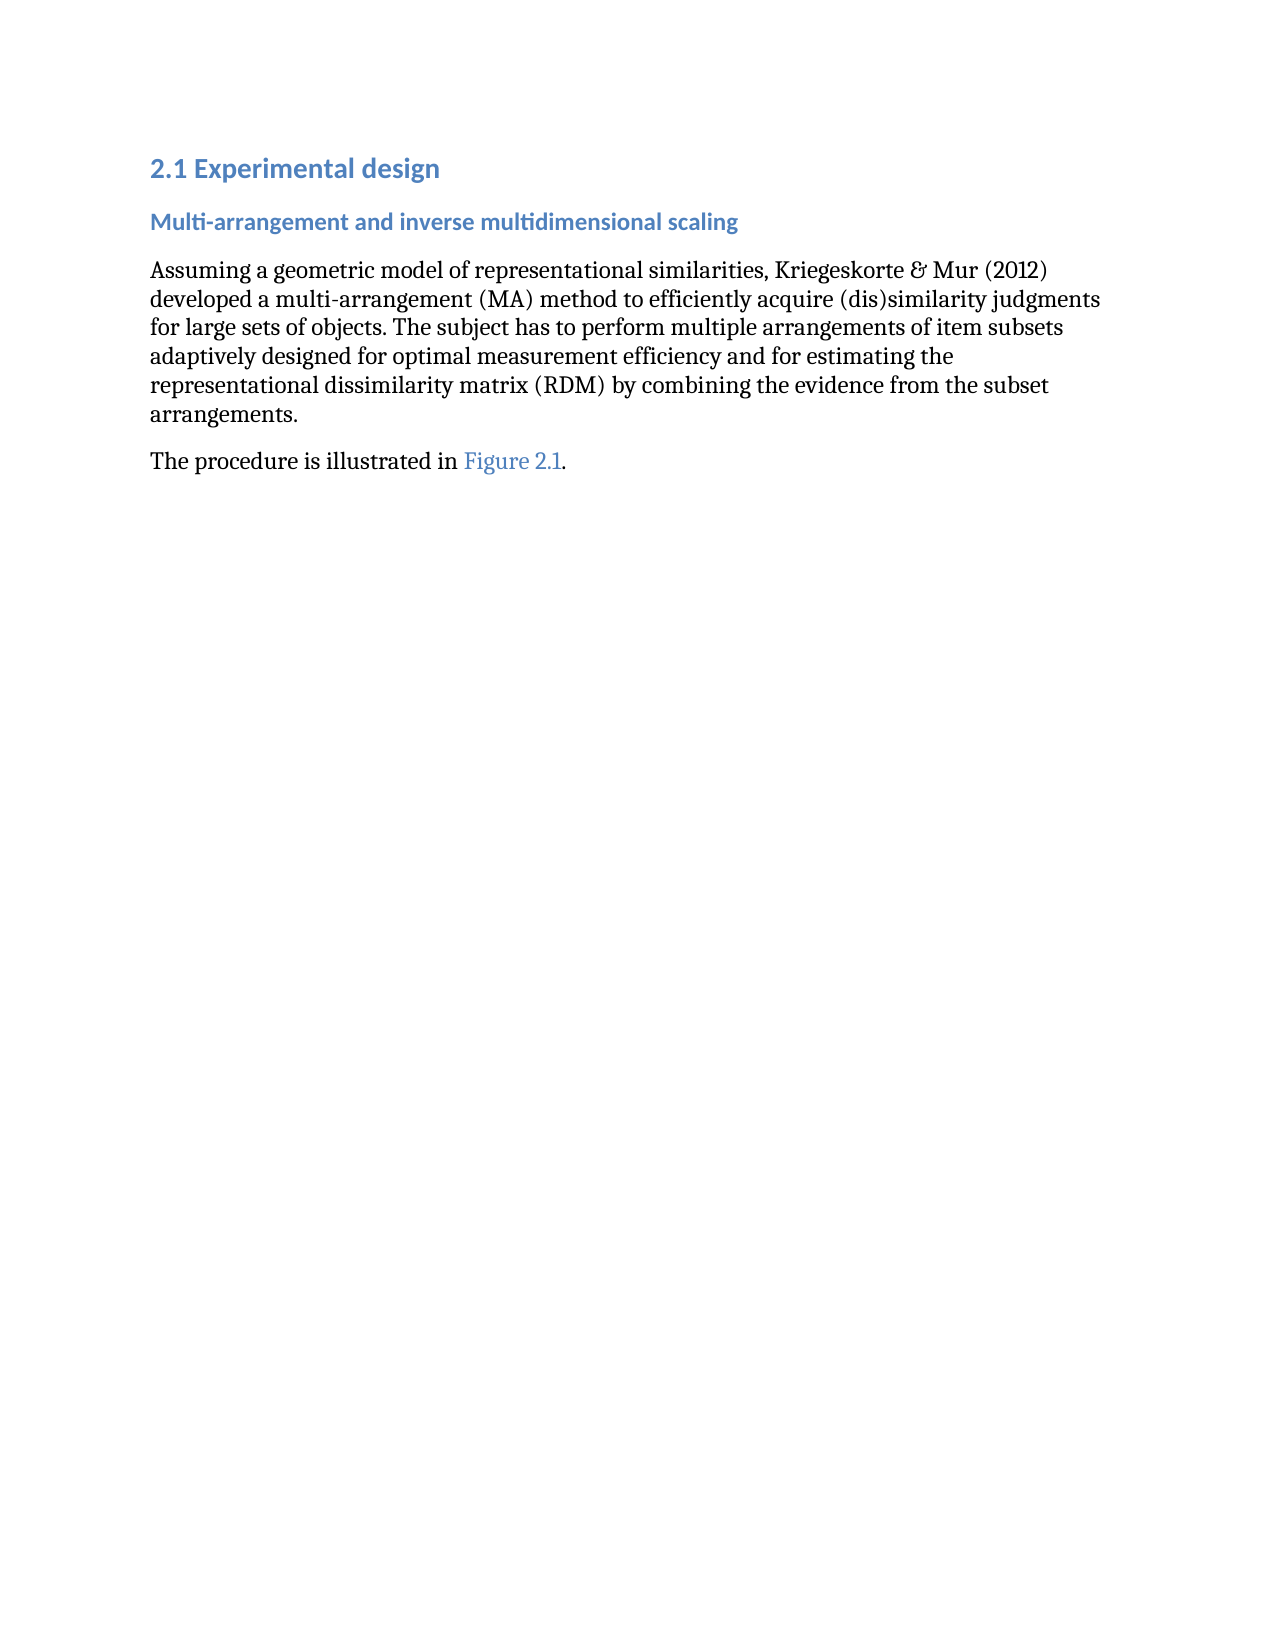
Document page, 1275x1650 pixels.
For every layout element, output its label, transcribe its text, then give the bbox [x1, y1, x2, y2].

text The procedure is illustrated in Figure 2.1. [150, 447, 1125, 476]
subtitle Multi-arrangement and inverse multidimensional scaling [150, 206, 1125, 237]
text Assuming a geometric model of representational similarities, Kriegeskorte & Mur (2012) developed a multi-arrangement (MA) method to efficiently acquire (dis)similarity judgments for large sets of objects. The subject has to perform multiple arrangements of item subsets adaptively designed for optimal measurement efficiency and for estimating the representational dissimilarity matrix (RDM) by combining the evidence from the subset arrangements. [150, 256, 1125, 428]
subtitle 2.1 Experimental design [150, 150, 1125, 186]
